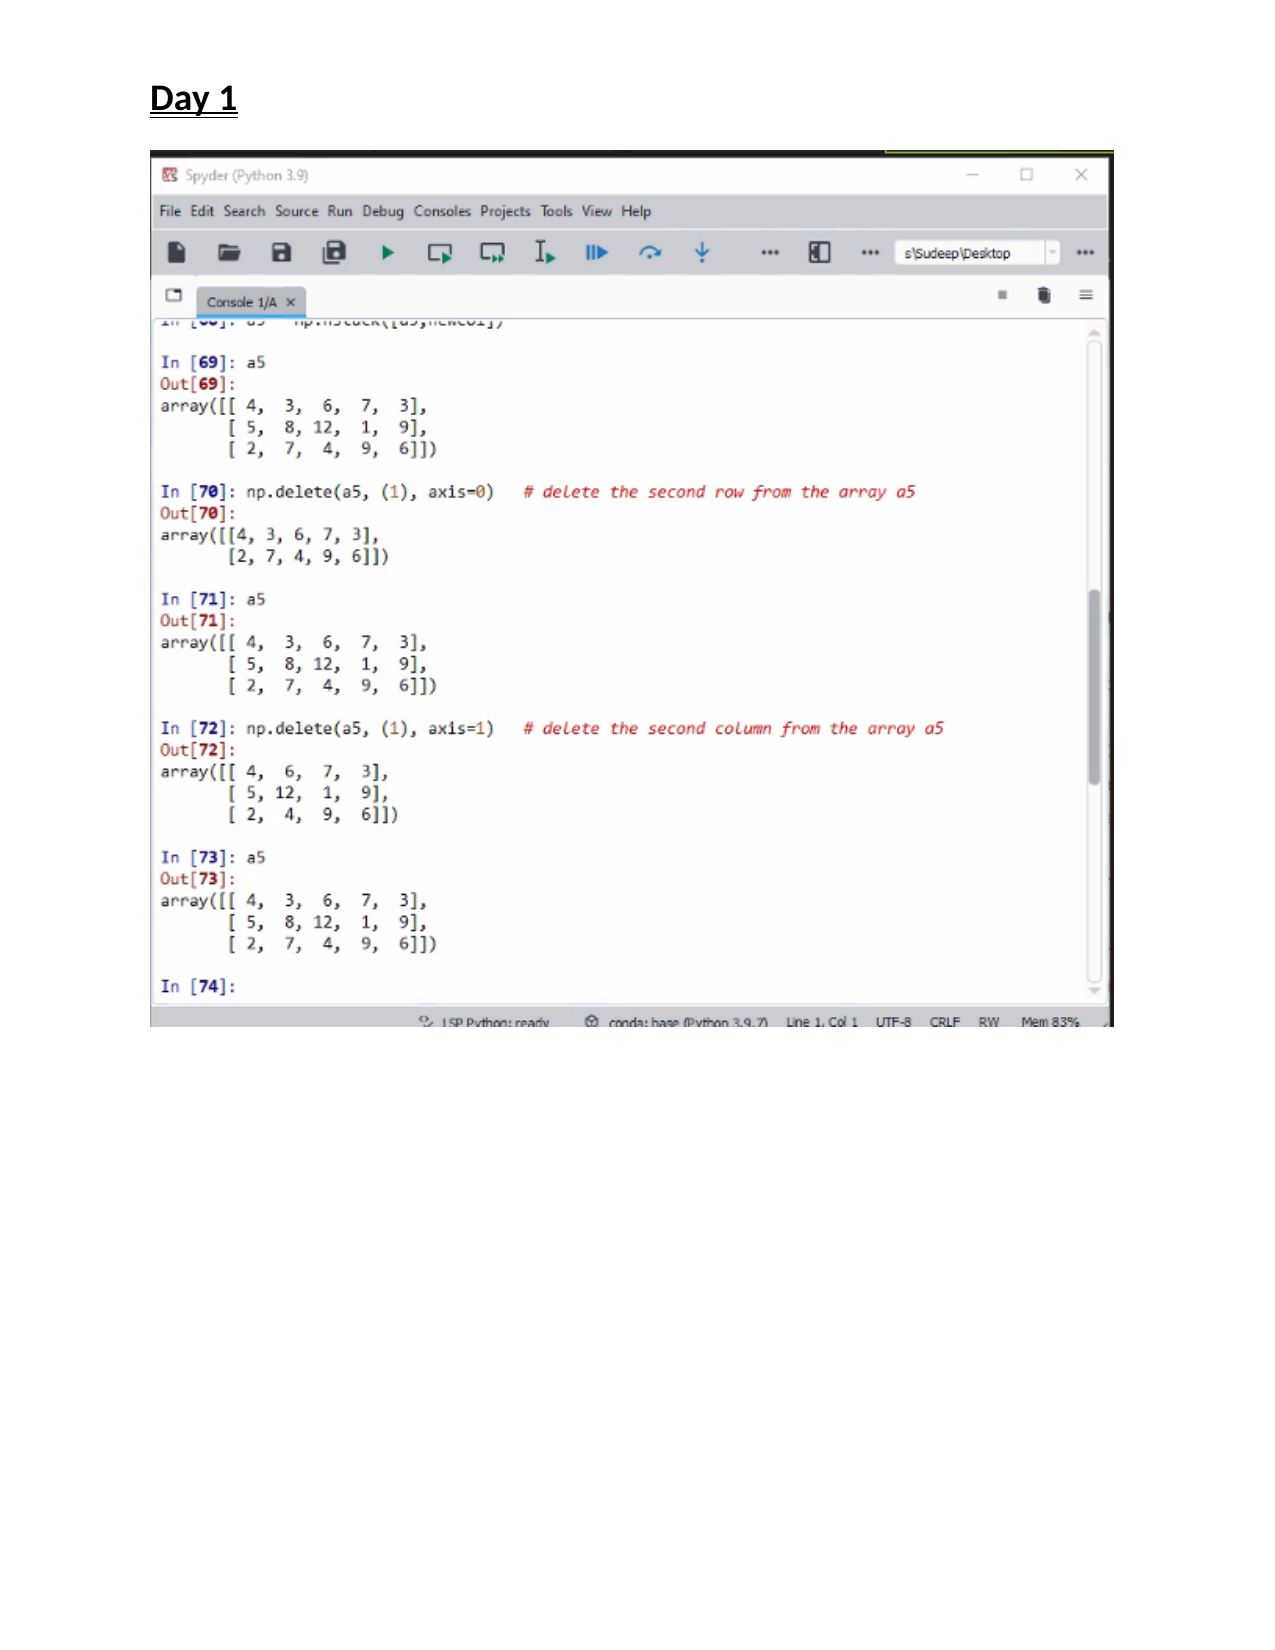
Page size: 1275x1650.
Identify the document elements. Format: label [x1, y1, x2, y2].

picture [150, 150, 1114, 1027]
